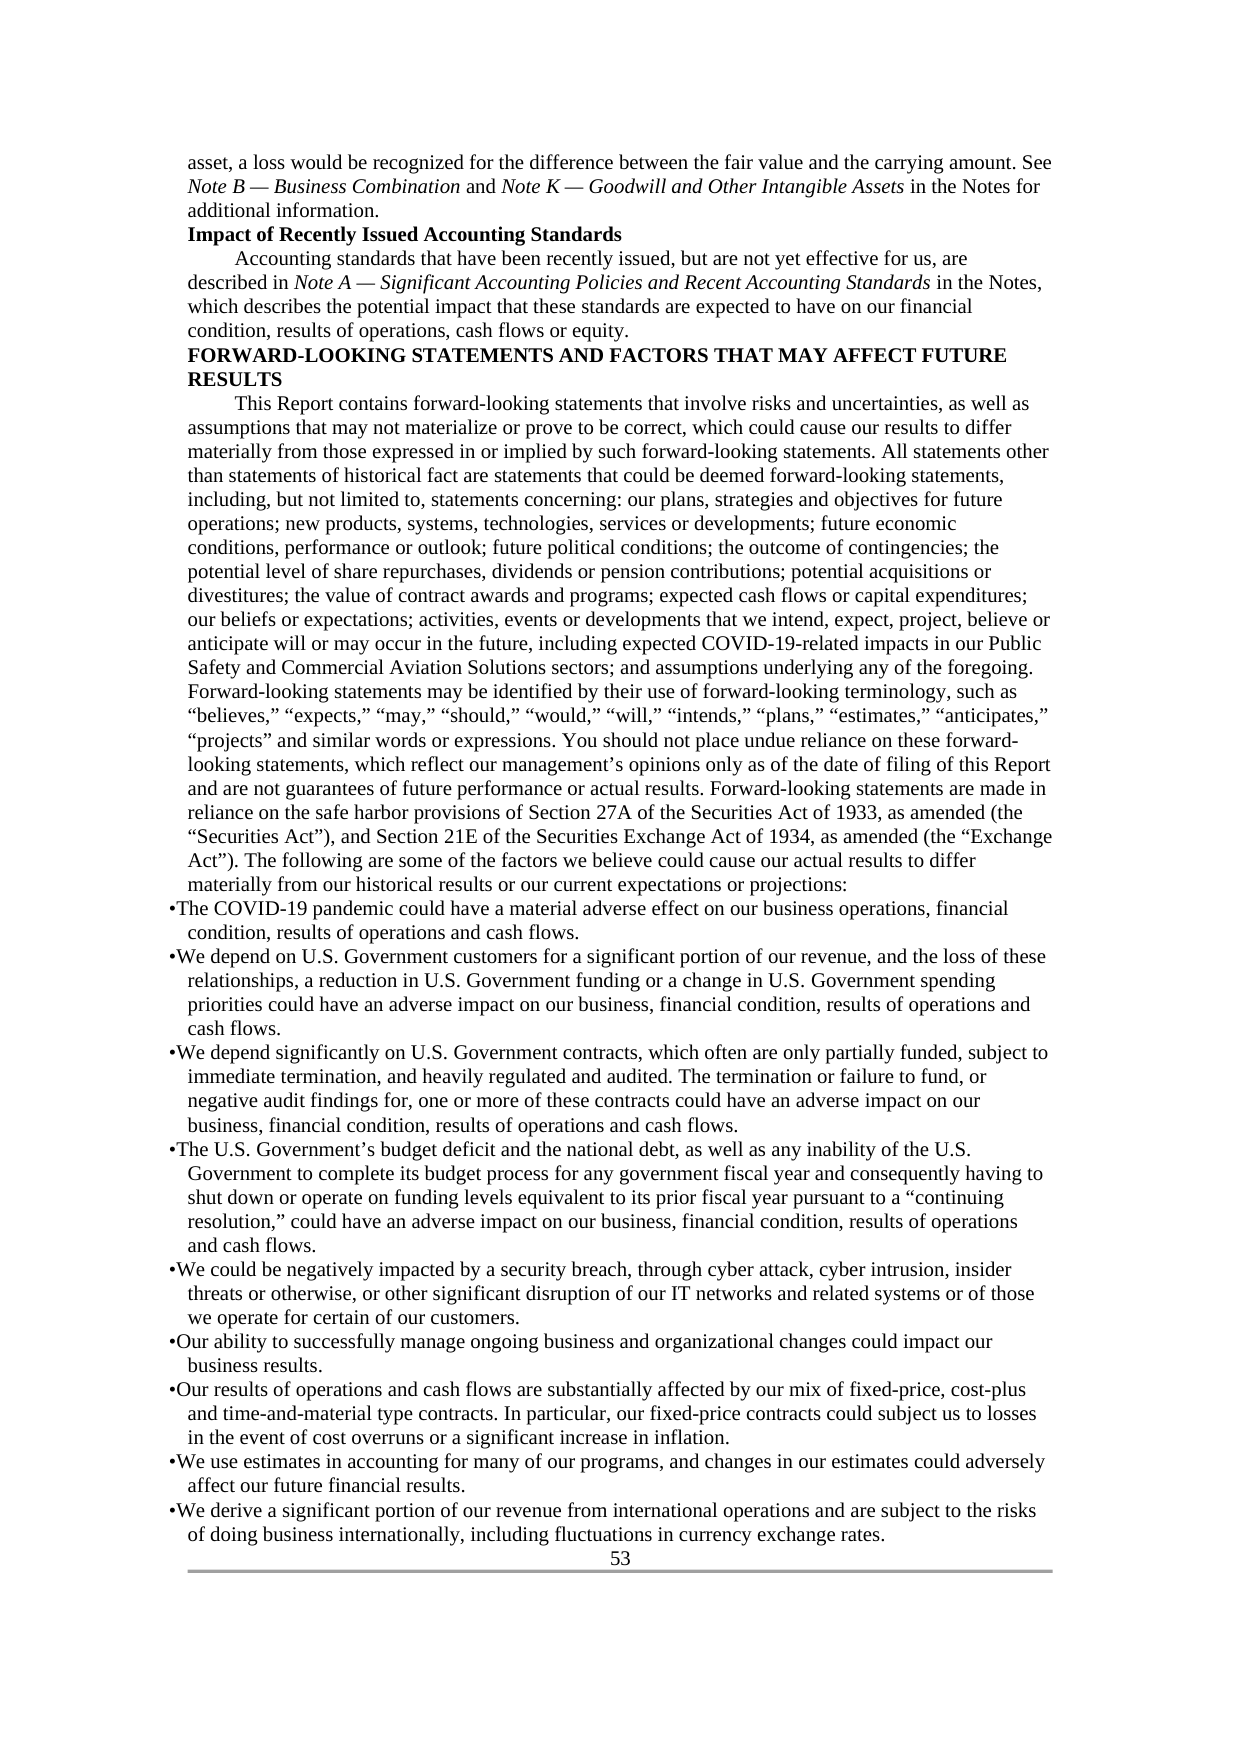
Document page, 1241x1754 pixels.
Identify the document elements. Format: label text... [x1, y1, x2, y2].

text •We could be negatively impacted by a security breach, through cyber attack, cyber intrusion, insider threats or otherwise, or other significant disruption of our IT networks and related systems or of those we operate for certain of our customers. [169, 1257, 1053, 1329]
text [187, 150, 1053, 222]
text 53 [187, 1546, 1053, 1569]
text Accounting standards that have been recently issued, but are not yet effective for us, are described in Note A — Significant Accounting Policies and Recent Accounting Standards in the Notes, which describes the potential impact that these standards are expected to have on our financial condition, results of operations, cash flows or equity. [187, 246, 1053, 342]
text FORWARD-LOOKING STATEMENTS AND FACTORS THAT MAY AFFECT FUTURE RESULTS [187, 342, 1053, 391]
text •We use estimates in accounting for many of our programs, and changes in our estimates could adversely affect our future financial results. [169, 1449, 1053, 1497]
text •We derive a significant portion of our revenue from international operations and are subject to the risks of doing business internationally, including fluctuations in currency exchange rates. [169, 1497, 1053, 1546]
text •Our ability to successfully manage ongoing business and organizational changes could impact our business results. [169, 1329, 1053, 1377]
text This Report contains forward-looking statements that involve risks and uncertainties, as well as assumptions that may not materialize or prove to be correct, which could cause our results to differ materially from those expressed in or implied by such forward-looking statements. All statements other than statements of historical fact are statements that could be deemed forward-looking statements, including, but not limited to, statements concerning: our plans, strategies and objectives for future operations; new products, systems, technologies, services or developments; future economic conditions, performance or outlook; future political conditions; the outcome of contingencies; the potential level of share repurchases, dividends or pension contributions; potential acquisitions or divestitures; the value of contract awards and programs; expected cash flows or capital expenditures; our beliefs or expectations; activities, events or developments that we intend, expect, project, believe or anticipate will or may occur in the future, including expected COVID-19-related impacts in our Public Safety and Commercial Aviation Solutions sectors; and assumptions underlying any of the foregoing. Forward-looking statements may be identified by their use of forward-looking terminology, such as “believes,” “expects,” “may,” “should,” “would,” “will,” “intends,” “plans,” “estimates,” “anticipates,” “projects” and similar words or expressions. You should not place undue reliance on these forward-looking statements, which reflect our management’s opinions only as of the date of filing of this Report and are not guarantees of future performance or actual results. Forward-looking statements are made in reliance on the safe harbor provisions of Section 27A of the Securities Act of 1933, as amended (the “Securities Act”), and Section 21E of the Securities Exchange Act of 1934, as amended (the “Exchange Act”). The following are some of the factors we believe could cause our actual results to differ materially from our historical results or our current expectations or projections: [187, 391, 1053, 896]
text •Our results of operations and cash flows are substantially affected by our mix of fixed-price, cost-plus and time-and-material type contracts. In particular, our fixed-price contracts could subject us to losses in the event of cost overruns or a significant increase in inflation. [169, 1377, 1053, 1449]
text •We depend significantly on U.S. Government contracts, which often are only partially funded, subject to immediate termination, and heavily regulated and audited. The termination or failure to fund, or negative audit findings for, one or more of these contracts could have an adverse impact on our business, financial condition, results of operations and cash flows. [169, 1040, 1053, 1137]
text •The COVID-19 pandemic could have a material adverse effect on our business operations, financial condition, results of operations and cash flows. [169, 896, 1053, 944]
text •We depend on U.S. Government customers for a significant portion of our revenue, and the loss of these relationships, a reduction in U.S. Government funding or a change in U.S. Government spending priorities could have an adverse impact on our business, financial condition, results of operations and cash flows. [169, 944, 1053, 1040]
text •The U.S. Government’s budget deficit and the national debt, as well as any inability of the U.S. Government to complete its budget process for any government fiscal year and consequently having to shut down or operate on funding levels equivalent to its prior fiscal year pursuant to a “continuing resolution,” could have an adverse impact on our business, financial condition, results of operations and cash flows. [169, 1137, 1053, 1257]
text Impact of Recently Issued Accounting Standards [187, 222, 1053, 246]
